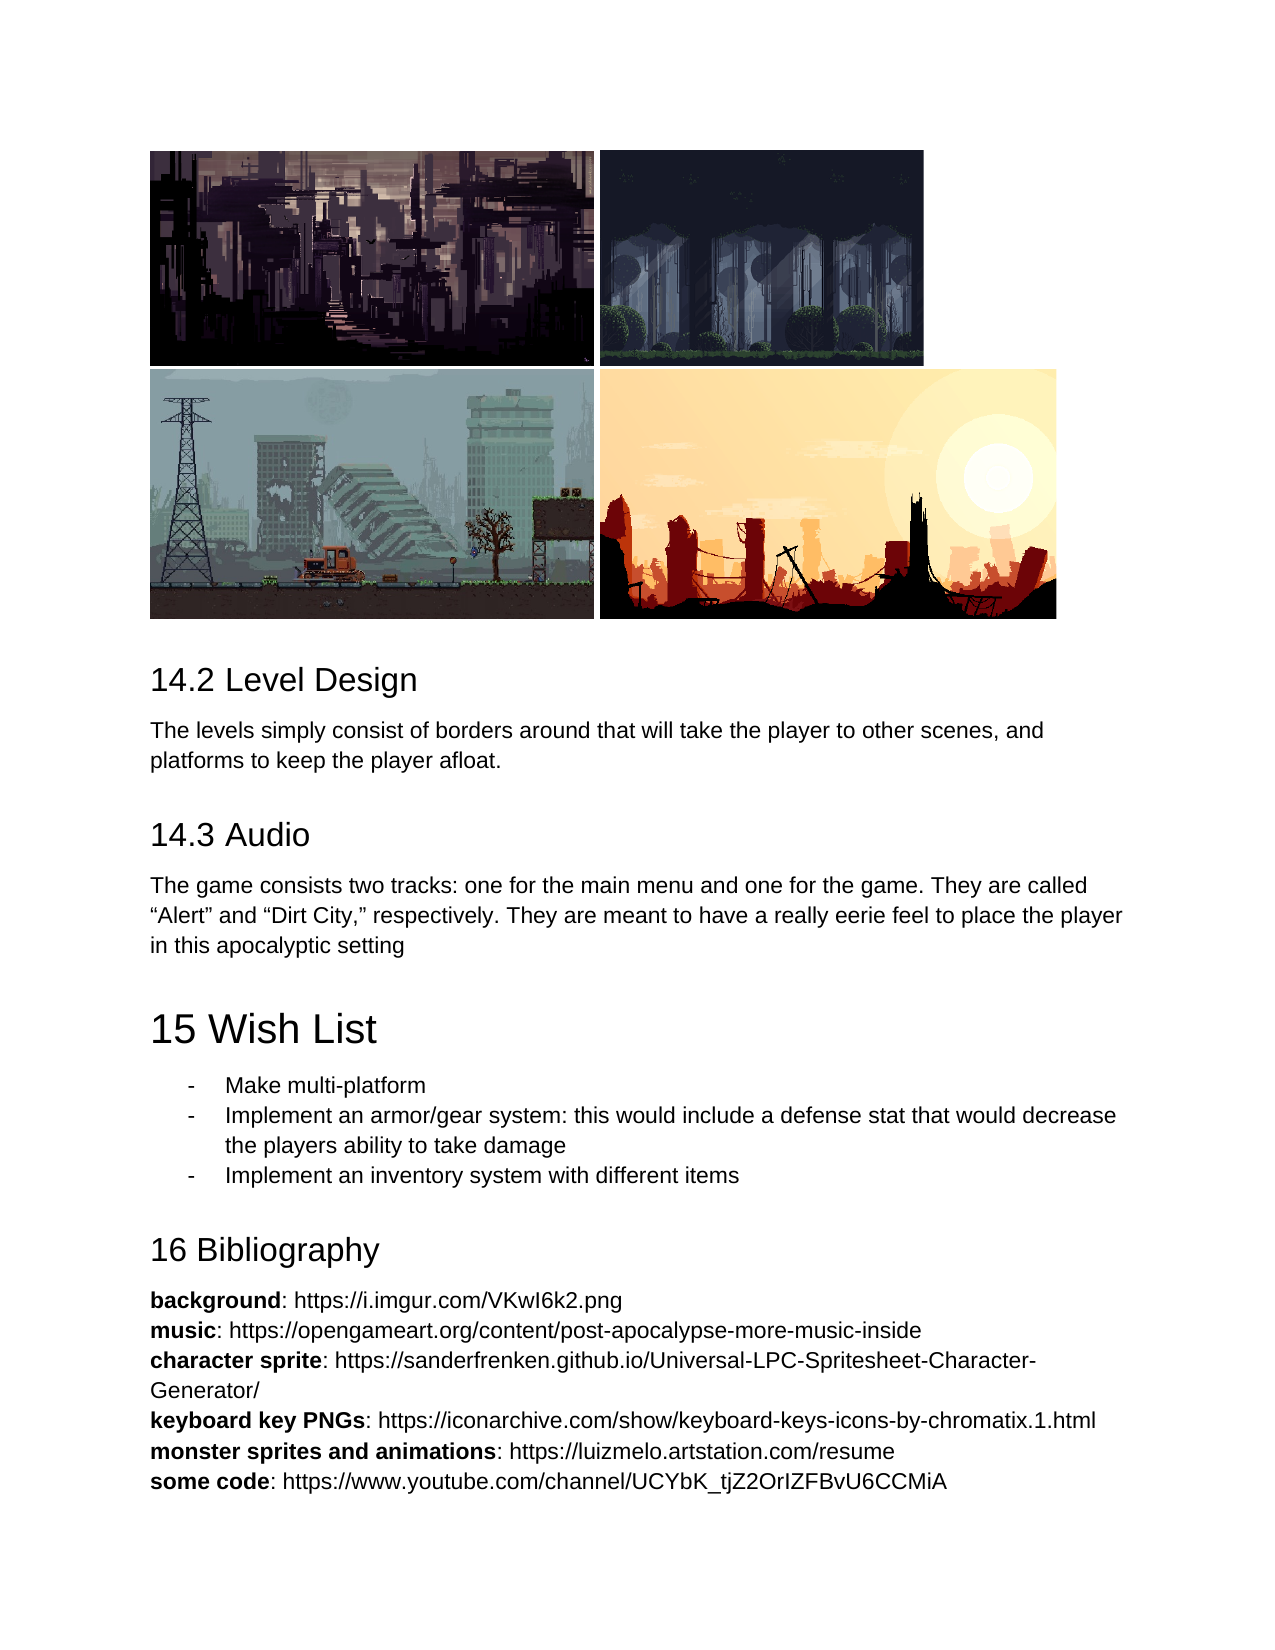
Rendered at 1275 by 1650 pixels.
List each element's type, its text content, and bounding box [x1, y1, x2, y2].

text The levels simply consist of borders around that will take the player to other scenes, and platforms to keep the player afloat. [150, 717, 1125, 774]
list Implement an armor/gear system: this would include a defense stat that would decrease the players ability to take damage [187, 1102, 1125, 1158]
list Implement an inventory system with different items [187, 1162, 1125, 1188]
text keyboard key PNGs: https://iconarchive.com/show/keyboard-keys-icons-by-chromatix.1.html [150, 1407, 1125, 1434]
list Make multi-platform [187, 1072, 1125, 1098]
text music: https://opengameart.org/content/post-apocalypse-more-music-inside [150, 1317, 1125, 1343]
text character sprite: https://sanderfrenken.github.io/Universal-LPC-Spritesheet-Character-Generator/ [150, 1347, 1125, 1403]
picture [600, 369, 1057, 619]
subtitle 14.2 Level Design [150, 660, 1125, 699]
picture [150, 369, 594, 619]
subtitle 15 Wish List [150, 1004, 1125, 1052]
text monster sprites and animations: https://luizmelo.artstation.com/resume [150, 1438, 1125, 1464]
subtitle 16 Bibliography [150, 1230, 1125, 1268]
text background: https://i.imgur.com/VKwI6k2.png [150, 1287, 1125, 1313]
text some code: https://www.youtube.com/channel/UCYbK_tjZ2OrIZFBvU6CCMiA [150, 1468, 1125, 1494]
picture [600, 150, 924, 366]
picture [150, 151, 594, 366]
text The game consists two tracks: one for the main menu and one for the game. They are called “Alert” and “Dirt City,” respectively. They are meant to have a really eerie feel to place the player in this apocalyptic setting [150, 872, 1125, 958]
subtitle 14.3 Audio [150, 815, 1125, 853]
